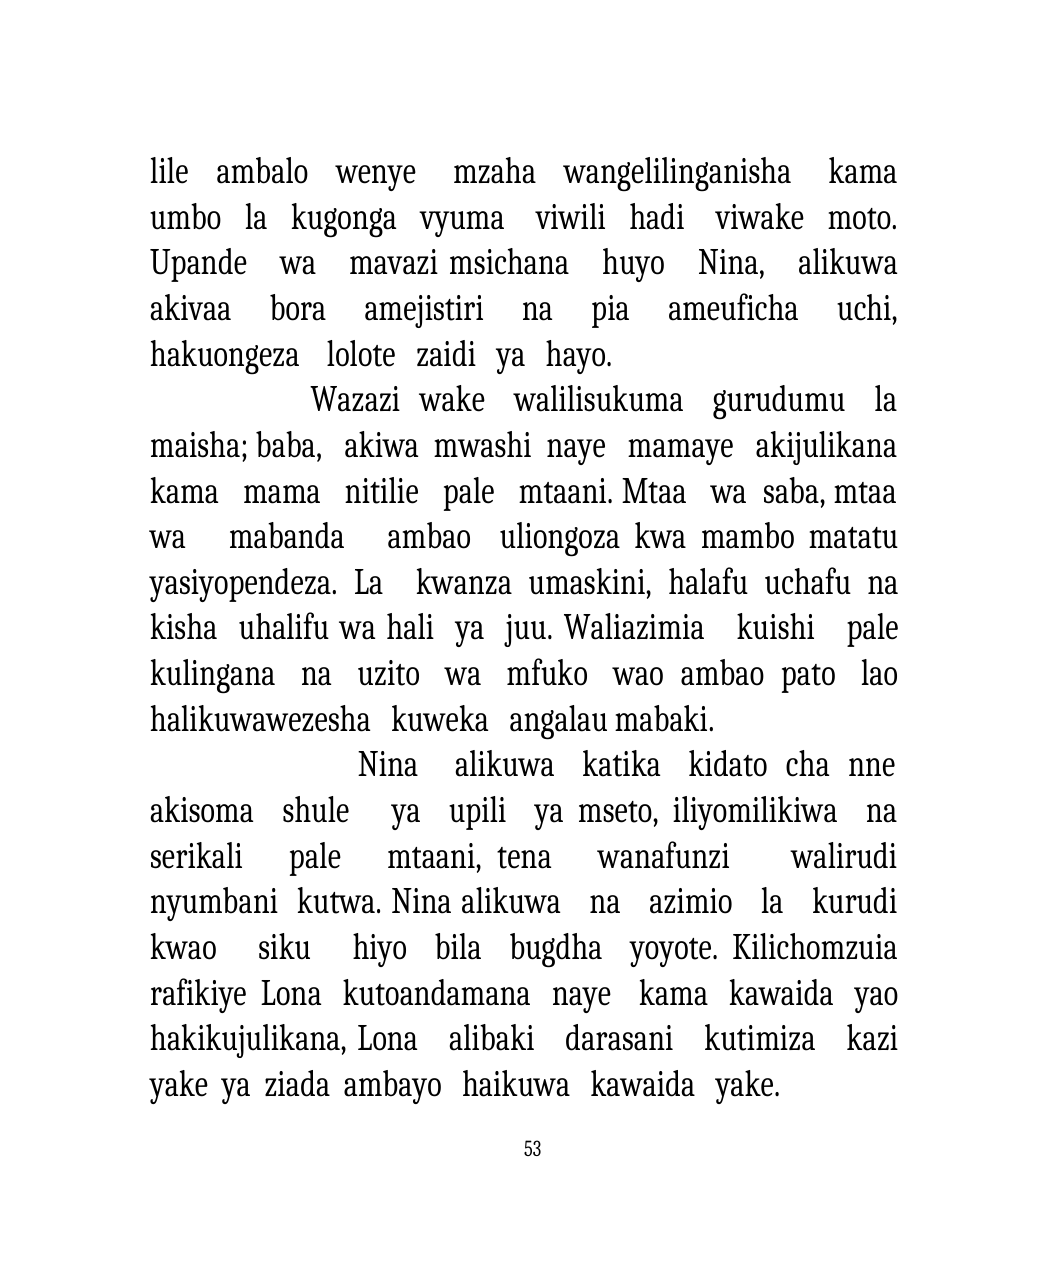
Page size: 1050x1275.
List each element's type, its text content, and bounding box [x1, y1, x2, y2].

text Nina alikuwa katika kidato cha nne akisoma shule ya upili ya mseto, iliyomilikiwa na serikali pale mtaani, tena wanafunzi walirudi nyumbani kutwa. Nina alikuwa na azimio la kurudi kwao siku hiyo bila bugdha yoyote. Kilichomzuia rafikiye Lona kutoandamana naye kama kawaida yao hakikujulikana, Lona alibaki darasani kutimiza kazi yake ya ziada ambayo haikuwa kawaida yake. [150, 743, 900, 1108]
text Wazazi wake walilisukuma gurudumu la maisha; baba, akiwa mwashi naye mamaye akijulikana kama mama nitilie pale mtaani. Mtaa wa saba, mtaa wa mabanda ambao uliongoza kwa mambo matatu yasiyopendeza. La kwanza umaskini, halafu uchafu na kisha uhalifu wa hali ya juu. Waliazimia kuishi pale kulingana na uzito wa mfuko wao ambao pato lao halikuwawezesha kuweka angalau mabaki. [150, 378, 900, 743]
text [150, 150, 900, 378]
